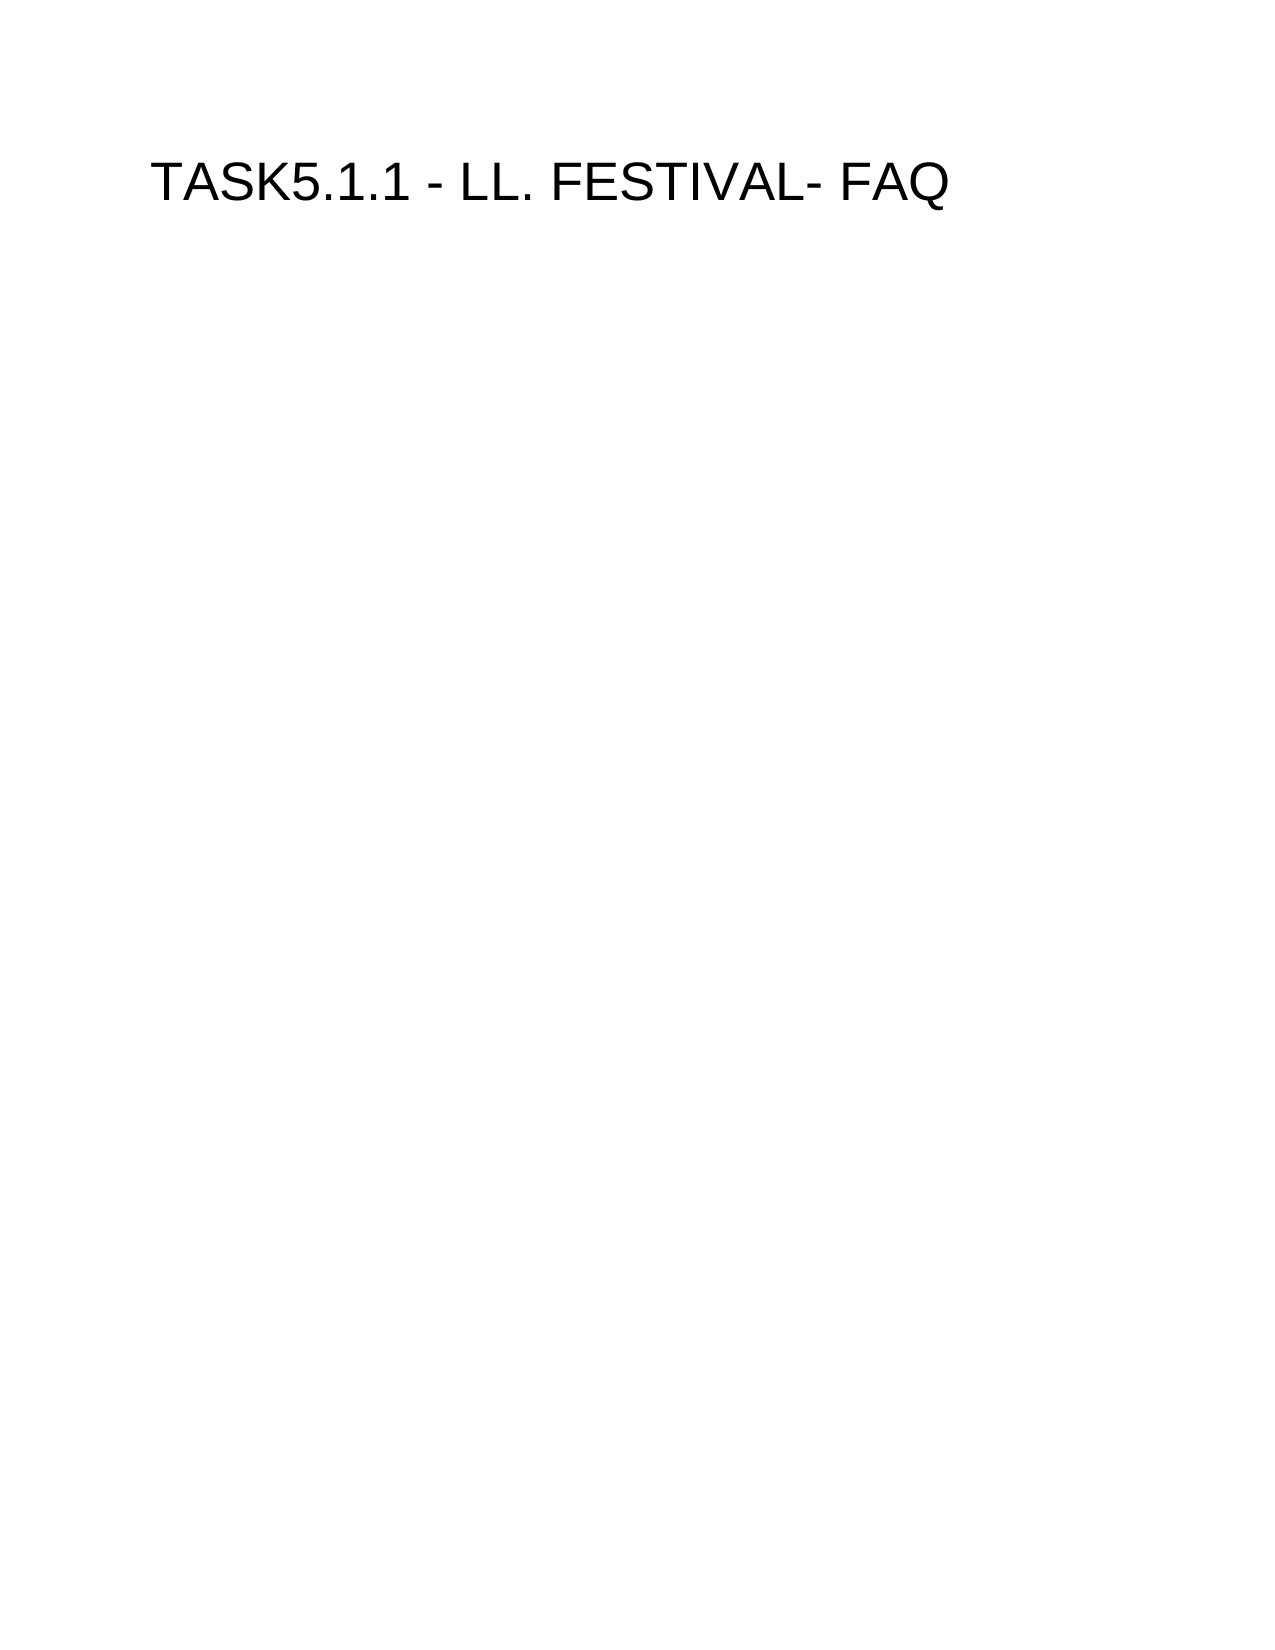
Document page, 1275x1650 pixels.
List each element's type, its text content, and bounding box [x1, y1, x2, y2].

title TASK5.1.1 - LL. FESTIVAL- FAQ [150, 150, 1125, 212]
